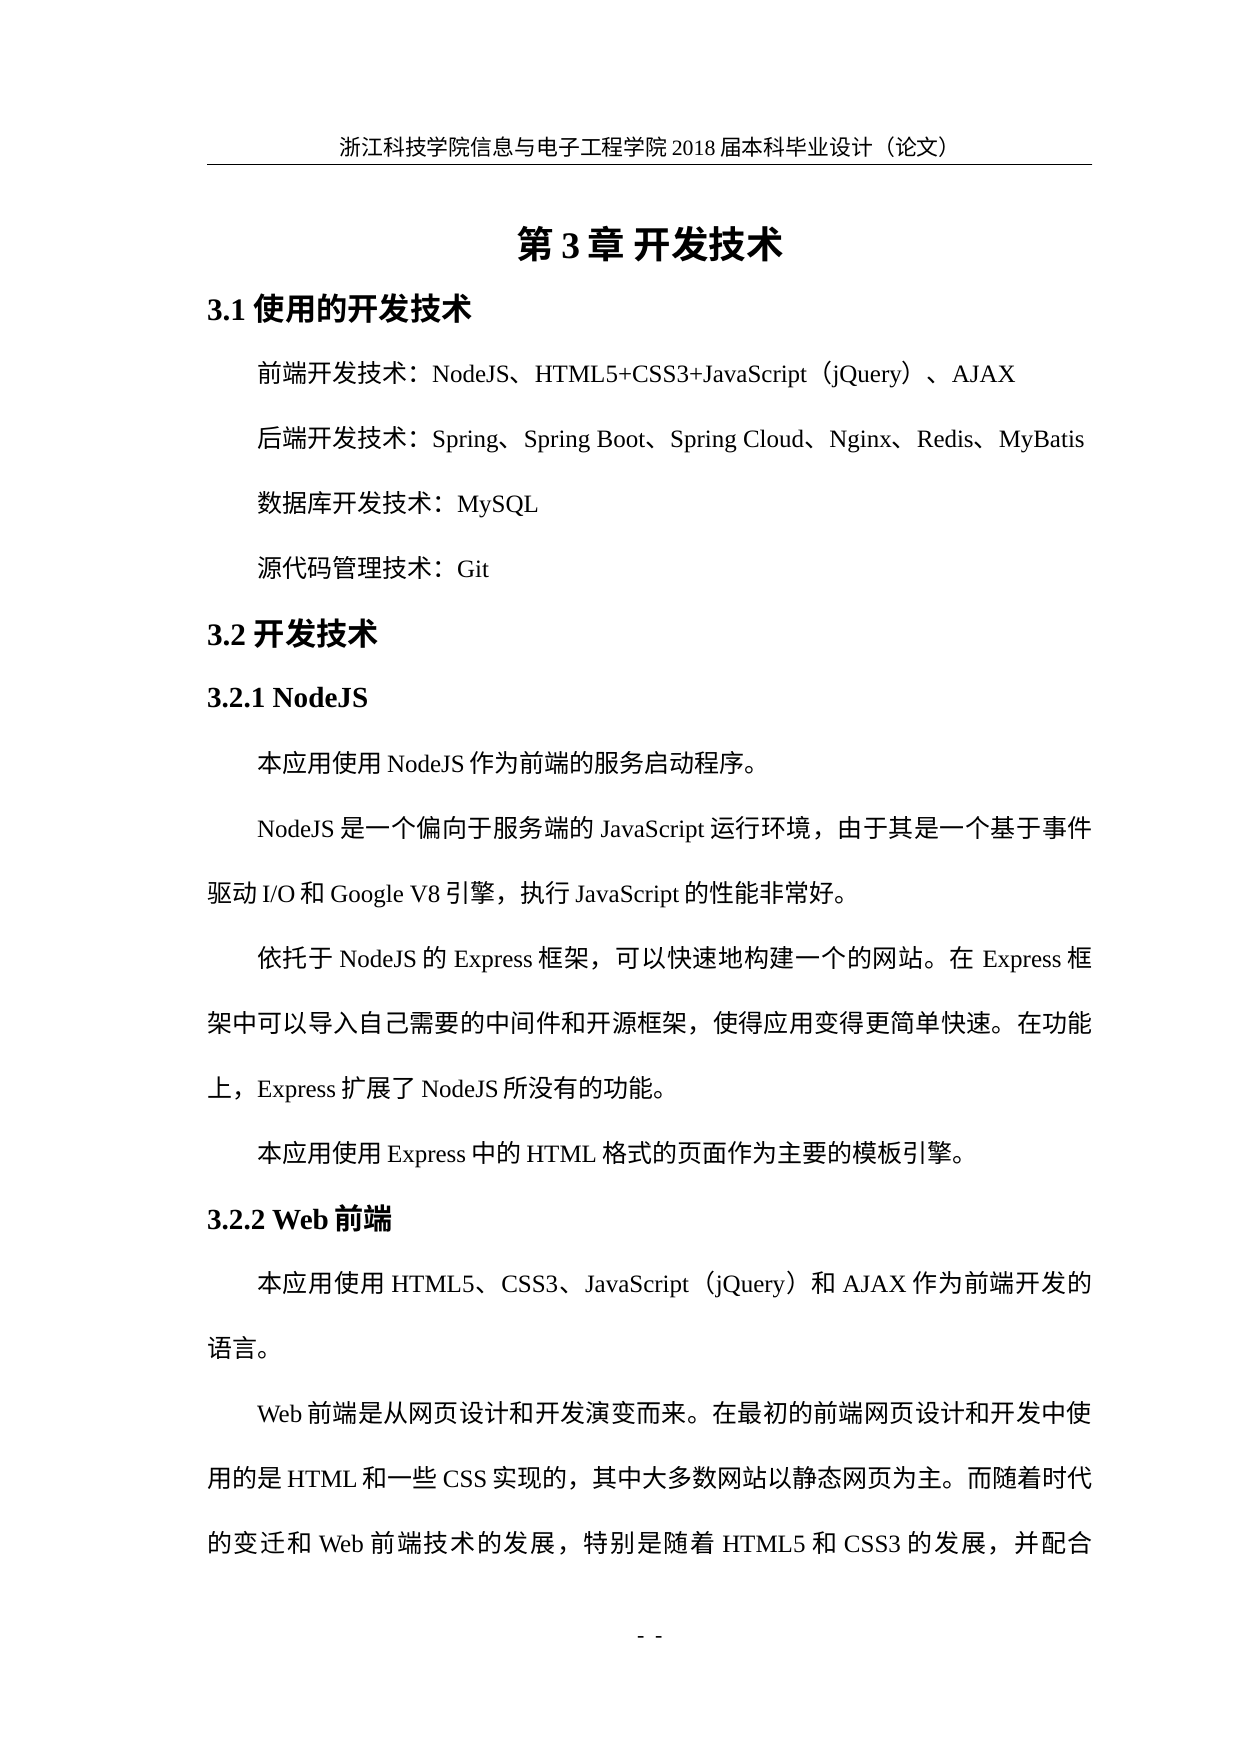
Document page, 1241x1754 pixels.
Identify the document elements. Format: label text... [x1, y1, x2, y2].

text 本应用使用NodeJS作为前端的服务启动程序。 [207, 729, 1092, 794]
text 3.1 使用的开发技术 [207, 274, 1092, 339]
text 第3章 开发技术 [207, 209, 1092, 274]
text 源代码管理技术：Git [207, 534, 1092, 599]
text 本应用使用HTML5、CSS3、JavaScript（jQuery）和AJAX作为前端开发的语言。 [207, 1249, 1092, 1379]
text NodeJS是一个偏向于服务端的JavaScript运行环境，由于其是一个基于事件驱动I/O和Google V8引擎，执行JavaScript的性能非常好。 [207, 794, 1092, 924]
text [207, 1379, 1092, 1574]
text 3.2.2 Web前端 [207, 1184, 1092, 1249]
text 3.2.1 NodeJS [207, 664, 1092, 729]
text 本应用使用Express中的HTML格式的页面作为主要的模板引擎。 [207, 1119, 1092, 1184]
text 数据库开发技术：MySQL [207, 469, 1092, 534]
text 后端开发技术：Spring、Spring Boot、Spring Cloud、Nginx、Redis、MyBatis [207, 404, 1092, 469]
text 前端开发技术：NodeJS、HTML5+CSS3+JavaScript（jQuery）、AJAX [207, 339, 1092, 404]
text 3.2 开发技术 [207, 599, 1092, 664]
text 依托于NodeJS的Express框架，可以快速地构建一个的网站。在Express框架中可以导入自己需要的中间件和开源框架，使得应用变得更简单快速。在功能上，Express扩展了NodeJS所没有的功能。 [207, 924, 1092, 1119]
